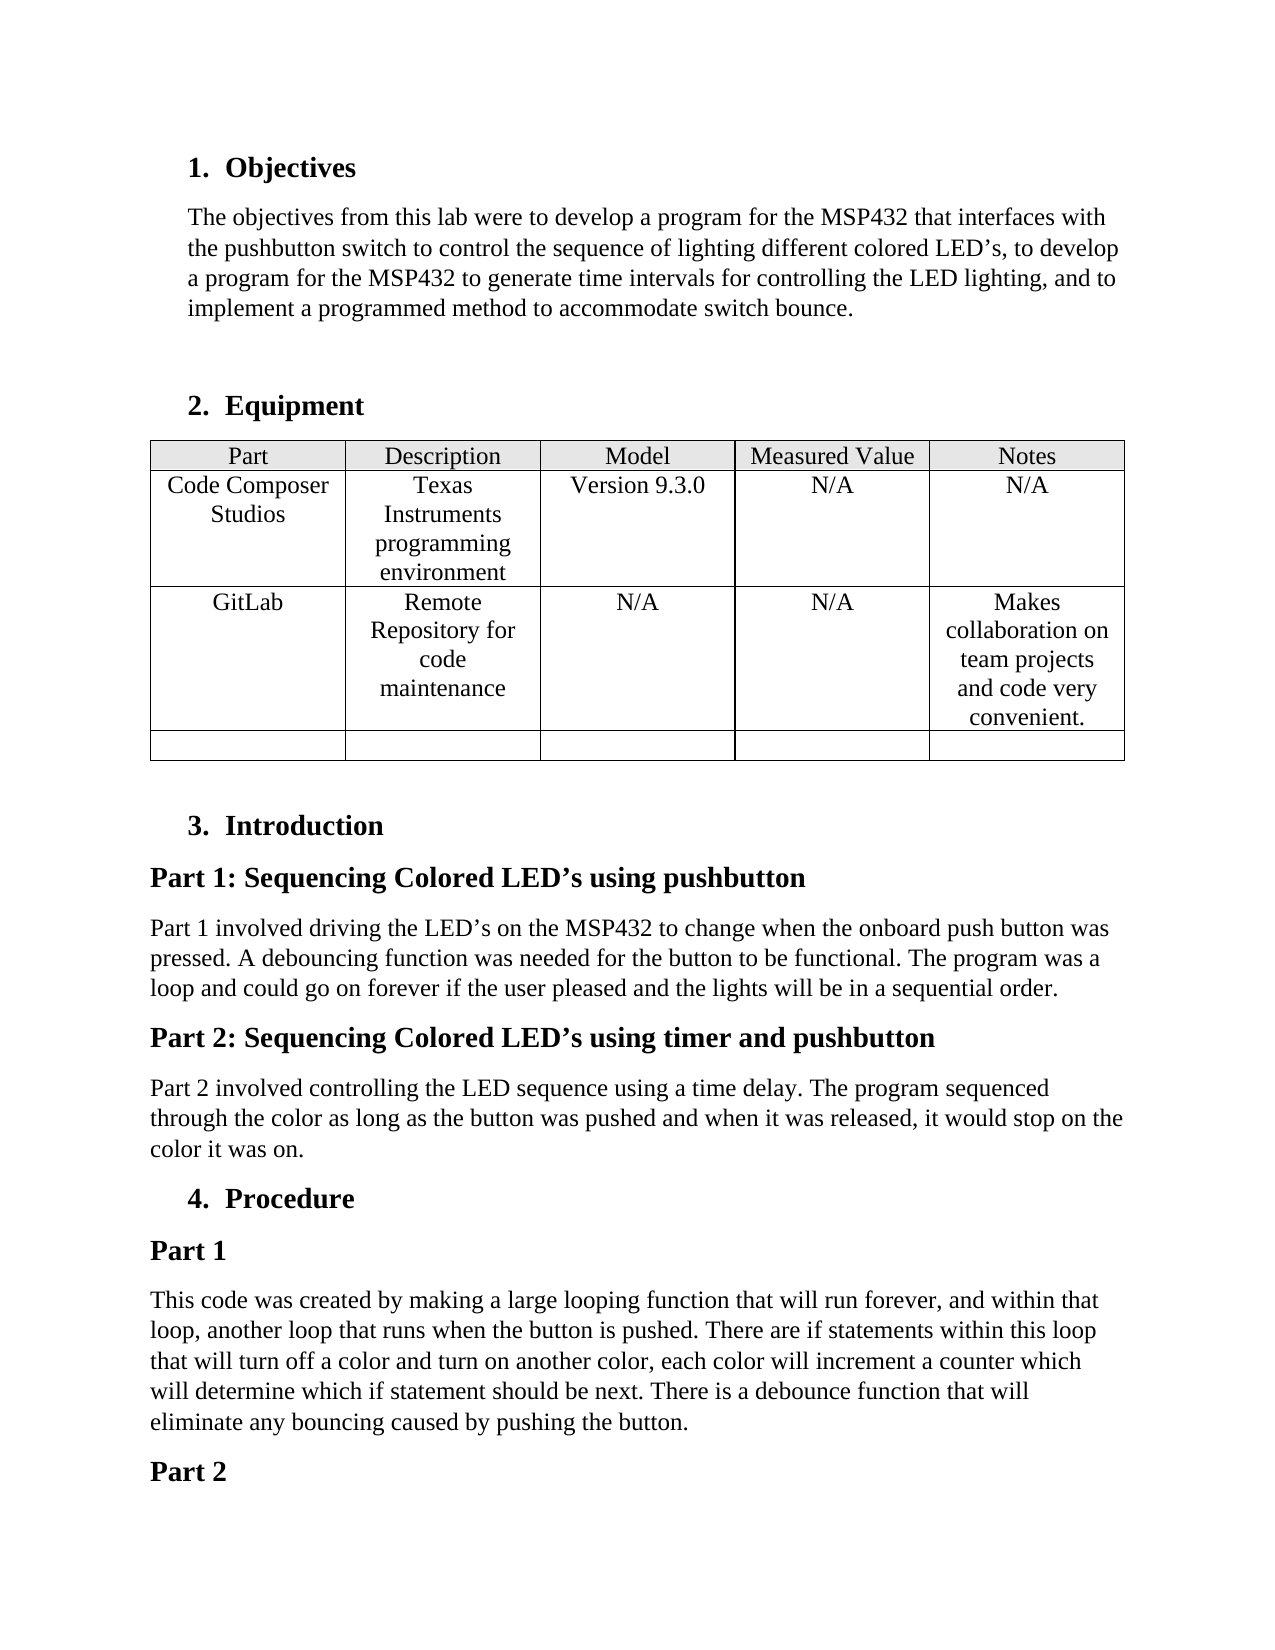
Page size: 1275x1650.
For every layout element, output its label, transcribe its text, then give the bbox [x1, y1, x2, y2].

list Introduction [187, 808, 1125, 842]
table_cell N/A [930, 471, 1124, 586]
text Part 2 [150, 1454, 1125, 1487]
text This code was created by making a large looping function that will run forever, and within that loop, another loop that runs when the button is pushed. There are if statements within this loop that will turn off a color and turn on another color, each color will increment a counter which will determine which if statement should be next. There is a debounce function that will eliminate any bouncing caused by pushing the button. [150, 1285, 1125, 1436]
table_cell Code Composer Studios [151, 471, 345, 586]
table_cell GitLab [151, 587, 345, 730]
text Part 2: Sequencing Colored LED’s using timer and pushbutton [150, 1021, 1125, 1054]
table_cell N/A [736, 587, 929, 730]
list Objectives [187, 150, 1125, 183]
list Equipment [187, 388, 1125, 421]
table_cell N/A [736, 471, 929, 586]
table_cell N/A [541, 587, 734, 730]
table_header Measured Value [736, 441, 929, 469]
table_cell Version 9.3.0 [541, 471, 734, 586]
table_cell [930, 731, 1124, 760]
table_cell Texas Instruments programming environment [346, 471, 540, 586]
text Part 2 involved controlling the LED sequence using a time delay. The program sequenced through the color as long as the button was pushed and when it was released, it would stop on the color it was on. [150, 1073, 1125, 1162]
text Part 1: Sequencing Colored LED’s using pushbutton [150, 861, 1125, 894]
table_cell [151, 731, 345, 760]
list Procedure [187, 1181, 1125, 1214]
table_cell [346, 731, 540, 760]
table_cell [541, 731, 734, 760]
text The objectives from this lab were to develop a program for the MSP432 that interfaces with the pushbutton switch to control the sequence of lighting different colored LED’s, to develop a program for the MSP432 to generate time intervals for controlling the LED lighting, and to implement a programmed method to accommodate switch bounce. [187, 202, 1125, 322]
text Part 1 involved driving the LED’s on the MSP432 to change when the onboard push button was pressed. A debouncing function was needed for the button to be functional. The program was a loop and could go on forever if the user pleased and the lights will be in a sequential order. [150, 913, 1125, 1002]
table_header Notes [930, 441, 1124, 469]
table_cell Makes collaboration on team projects and code very convenient. [930, 587, 1124, 730]
table_header Part [151, 441, 345, 469]
table_header Description [346, 441, 540, 469]
table_cell Remote Repository for code maintenance [346, 587, 540, 730]
table_cell [736, 731, 929, 760]
table_header Model [541, 441, 734, 469]
text Part 1 [150, 1233, 1125, 1266]
